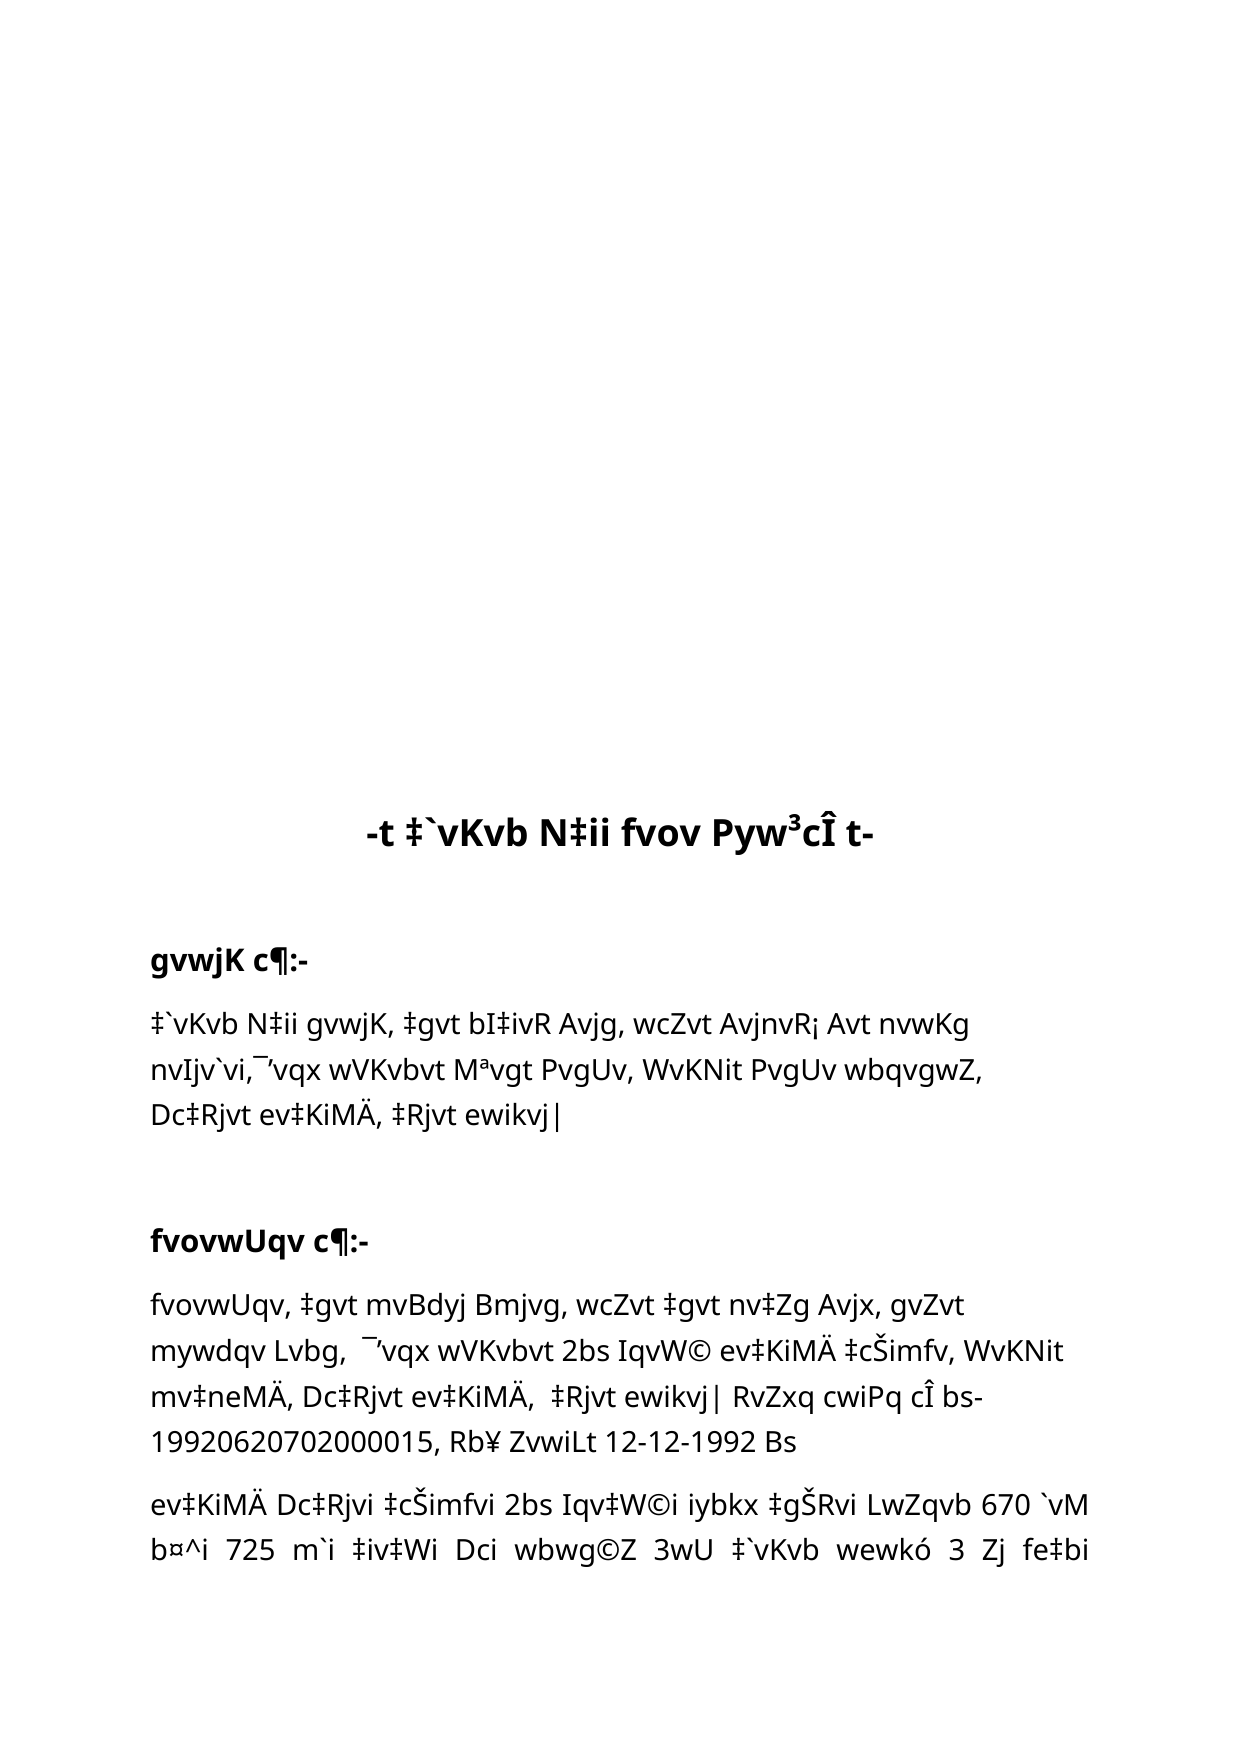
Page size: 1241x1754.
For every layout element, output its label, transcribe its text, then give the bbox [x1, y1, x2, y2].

text gvwjK c¶:- [150, 937, 1090, 980]
text fvovwUqv, ‡gvt mvBdyj Bmjvg, wcZvt ‡gvt nv‡Zg Avjx, gvZvt mywdqv Lvbg, ¯’vqx wVKvbvt 2bs IqvW© ev‡KiMÄ ‡cŠimfv, WvKNit mv‡neMÄ, Dc‡Rjvt ev‡KiMÄ, ‡Rjvt ewikvj| RvZxq cwiPq cÎ bs- 19920620702000015, Rb¥ ZvwiLt 12-12-1992 Bs [150, 1284, 1090, 1461]
text -t ‡`vKvb N‡ii fvov Pyw³cÎ t- [150, 806, 1090, 857]
text ‡`vKvb N‡ii gvwjK, ‡gvt bI‡ivR Avjg, wcZvt AvjnvR¡ Avt nvwKg nvIjv`vi,¯’vqx wVKvbvt Mªvgt PvgUv, WvKNit PvgUv wbqvgwZ, Dc‡Rjvt ev‡KiMÄ, ‡Rjvt ewikvj| [150, 1003, 1090, 1134]
text fvovwUqv c¶:- [150, 1219, 1090, 1262]
